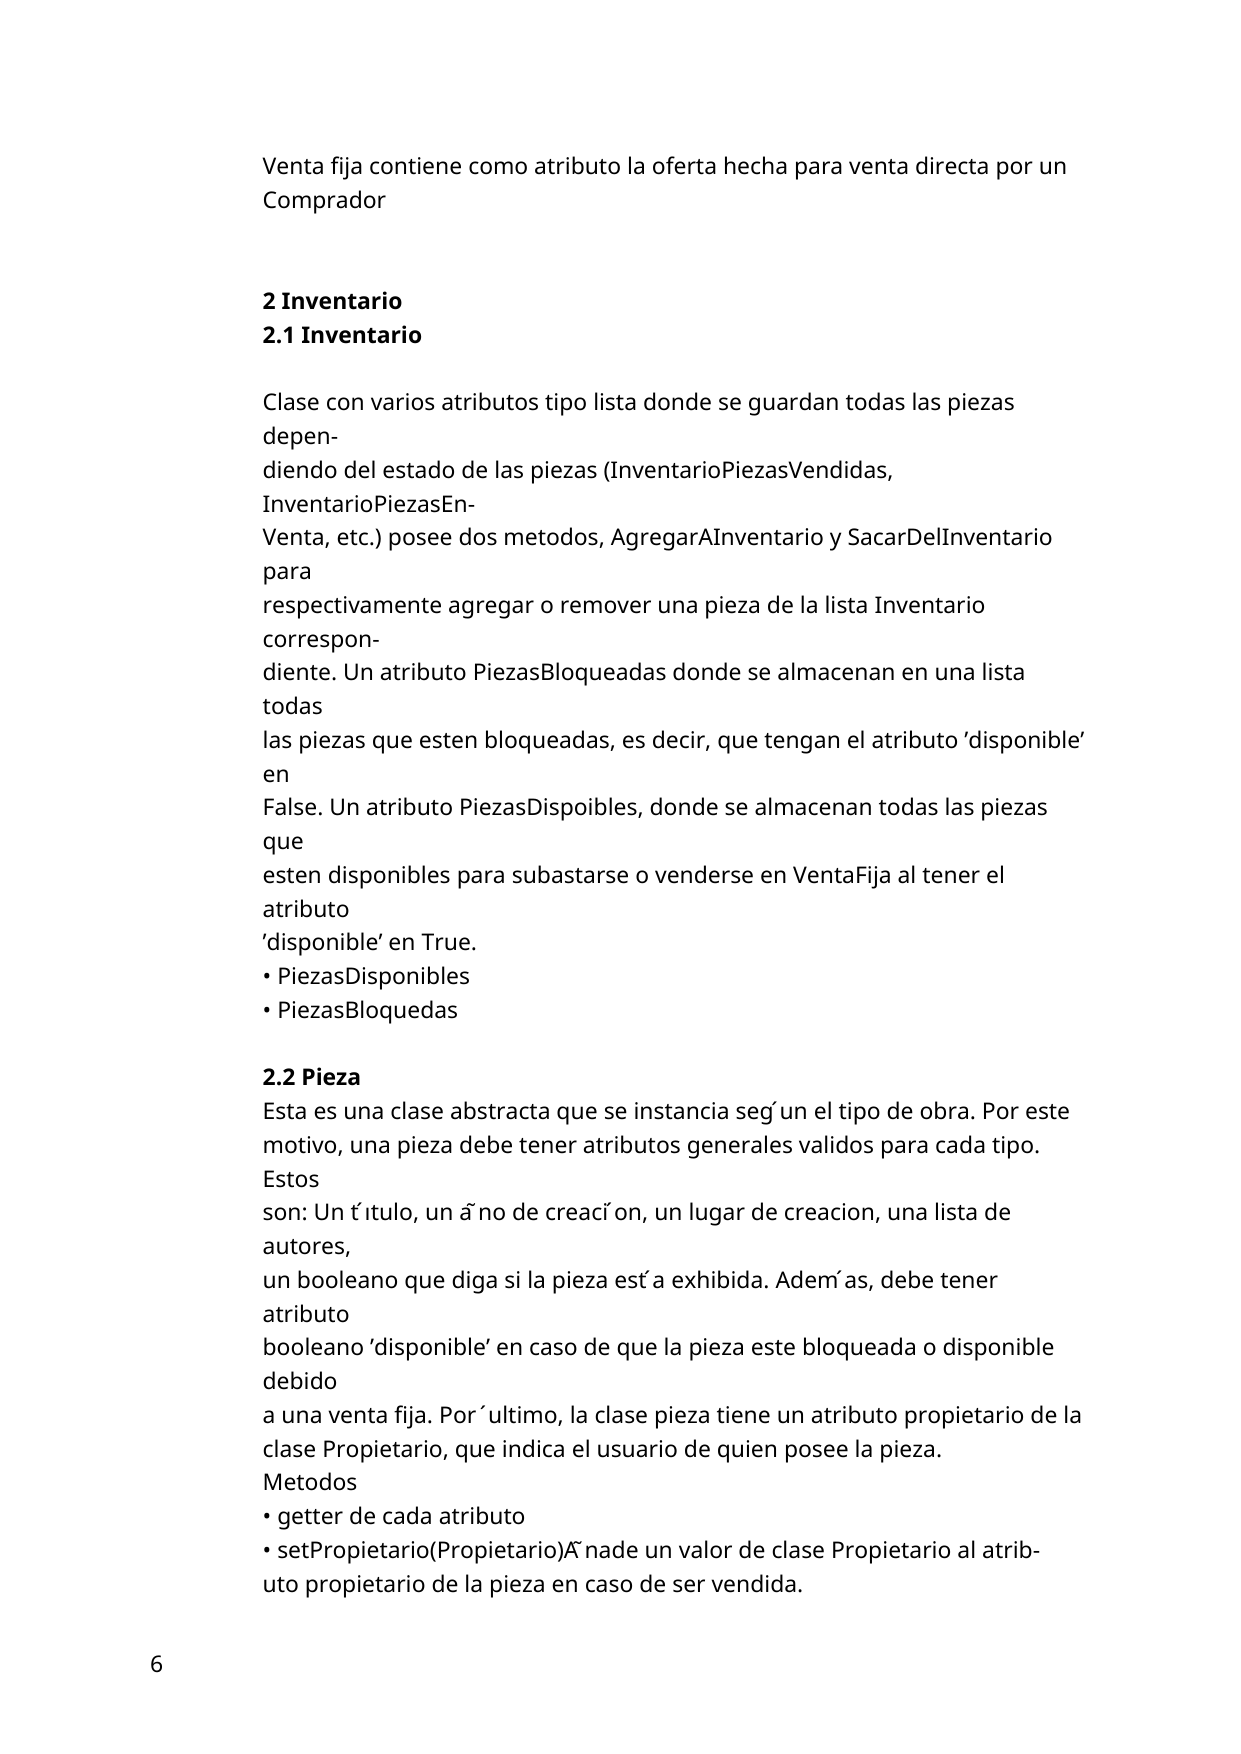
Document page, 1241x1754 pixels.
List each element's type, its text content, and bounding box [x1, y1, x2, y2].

list esten disponibles para subastarse o venderse en VentaFija al tener el atributo [262, 859, 1090, 924]
list uto propietario de la pieza en caso de ser vendida. [262, 1567, 1090, 1599]
list 2 Inventario [262, 285, 1090, 316]
list diente. Un atributo PiezasBloqueadas donde se almacenan en una lista todas [262, 656, 1090, 721]
list un booleano que diga si la pieza est ́a exhibida. Adem ́as, debe tener atributo [262, 1264, 1090, 1329]
list 2.1 Inventario [262, 319, 1090, 350]
list 2.2 Pieza [262, 1061, 1090, 1092]
list Clase con varios atributos tipo lista donde se guardan todas las piezas depen- [262, 386, 1090, 451]
list clase Propietario, que indica el usuario de quien posee la pieza. [262, 1432, 1090, 1464]
list ’disponible’ en True. [262, 926, 1090, 957]
list • PiezasDisponibles [262, 960, 1090, 991]
list Venta, etc.) posee dos metodos, AgregarAInventario y SacarDelInventario para [262, 521, 1090, 586]
list False. Un atributo PiezasDispoibles, donde se almacenan todas las piezas que [262, 791, 1090, 856]
list • getter de cada atributo [262, 1500, 1090, 1531]
list Venta fija contiene como atributo la oferta hecha para venta directa por un [262, 150, 1090, 181]
list son: Un t ́ıtulo, un a ̃no de creaci ́on, un lugar de creacion, una lista de autores, [262, 1196, 1090, 1261]
list • setPropietario(Propietario)A ̃nade un valor de clase Propietario al atrib- [262, 1534, 1090, 1565]
list booleano ’disponible’ en caso de que la pieza este bloqueada o disponible debido [262, 1331, 1090, 1396]
list Esta es una clase abstracta que se instancia seg ́un el tipo de obra. Por este [262, 1095, 1090, 1126]
list las piezas que esten bloqueadas, es decir, que tengan el atributo ’disponible’ en [262, 724, 1090, 789]
list motivo, una pieza debe tener atributos generales validos para cada tipo. Estos [262, 1129, 1090, 1194]
list Metodos [262, 1466, 1090, 1497]
list respectivamente agregar o remover una pieza de la lista Inventario correspon- [262, 589, 1090, 654]
list a una venta fija. Por ́ultimo, la clase pieza tiene un atributo propietario de la [262, 1399, 1090, 1430]
list Comprador [262, 184, 1090, 215]
list • PiezasBloquedas [262, 994, 1090, 1025]
list diendo del estado de las piezas (InventarioPiezasVendidas, InventarioPiezasEn- [262, 454, 1090, 519]
